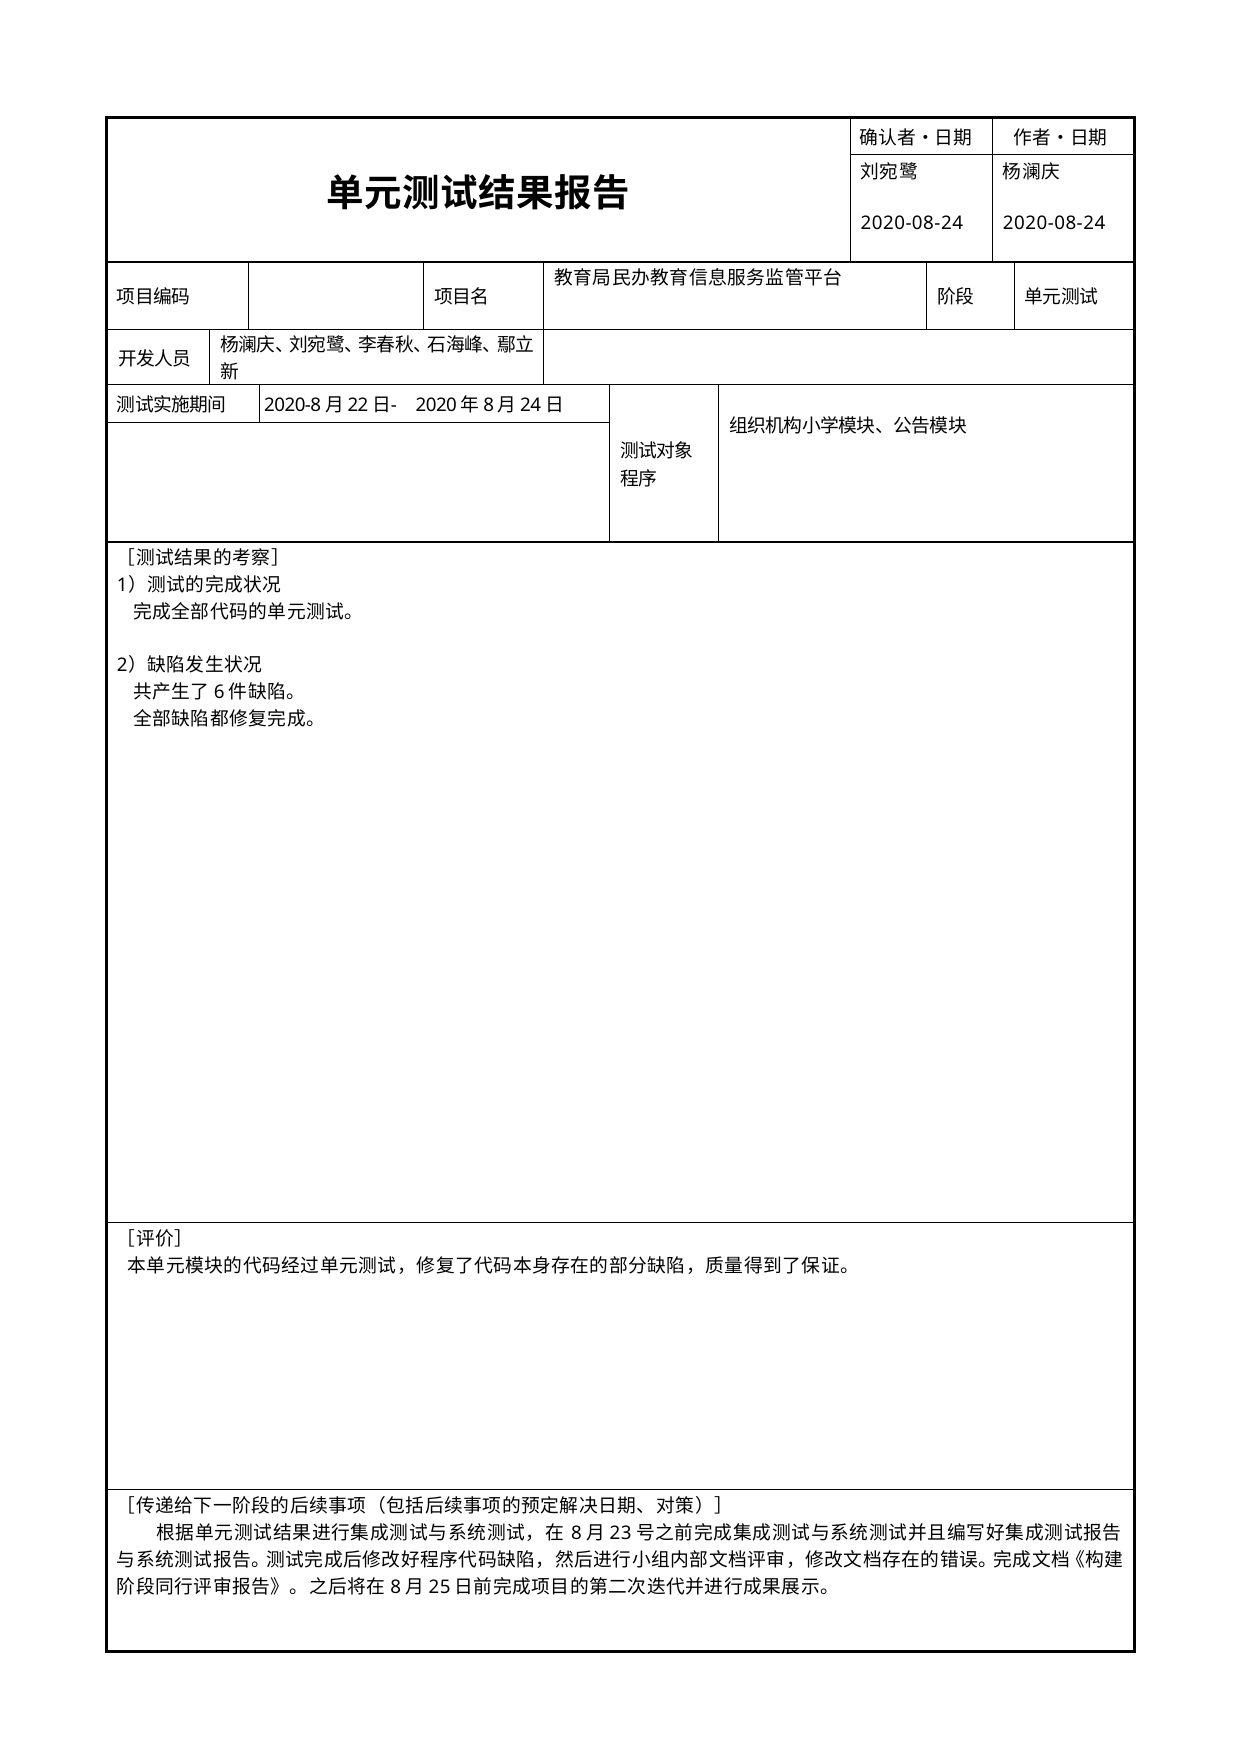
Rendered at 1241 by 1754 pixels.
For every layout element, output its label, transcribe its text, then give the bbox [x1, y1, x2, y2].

table_cell 2020-8月22日- 2020年8月24日 [260, 385, 609, 422]
table_cell ［测试结果的考察］ 1）测试的完成状况 完成全部代码的单元测试。 2）缺陷发生状况 共产生了6件缺陷。 全部缺陷都修复完成。 [108, 543, 1133, 1222]
table_cell 单元测试 [1015, 263, 1133, 329]
table_cell [544, 330, 1133, 384]
table_cell 杨澜庆 2020-08-24 [993, 155, 1133, 261]
table_cell 项目编码 [108, 263, 248, 329]
table_cell 教育局民办教育信息服务监管平台 [544, 263, 926, 329]
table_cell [108, 1490, 1133, 1650]
table_cell [249, 263, 423, 329]
table_header 确认者・日期 [851, 119, 992, 154]
table_cell 阶段 [927, 263, 1014, 329]
table_cell [108, 423, 609, 541]
table_cell 测试对象 程序 [610, 385, 718, 541]
table_cell ［评价］ 本单元模块的代码经过单元测试，修复了代码本身存在的部分缺陷，质量得到了保证。 [108, 1223, 1133, 1489]
table_cell 刘宛鹭 2020-08-24 [851, 155, 992, 261]
table_cell 杨澜庆、刘宛鹭、李春秋、石海峰、鄢立新 [210, 330, 543, 384]
table_cell 测试实施期间 [108, 385, 259, 422]
table_header 单元测试结果报告 [108, 119, 849, 261]
table_cell 组织机构小学模块、公告模块 [719, 385, 1133, 541]
table_header 作者・日期 [993, 119, 1133, 154]
table_cell 项目名 [424, 263, 543, 329]
table_cell 开发人员 [108, 330, 209, 384]
